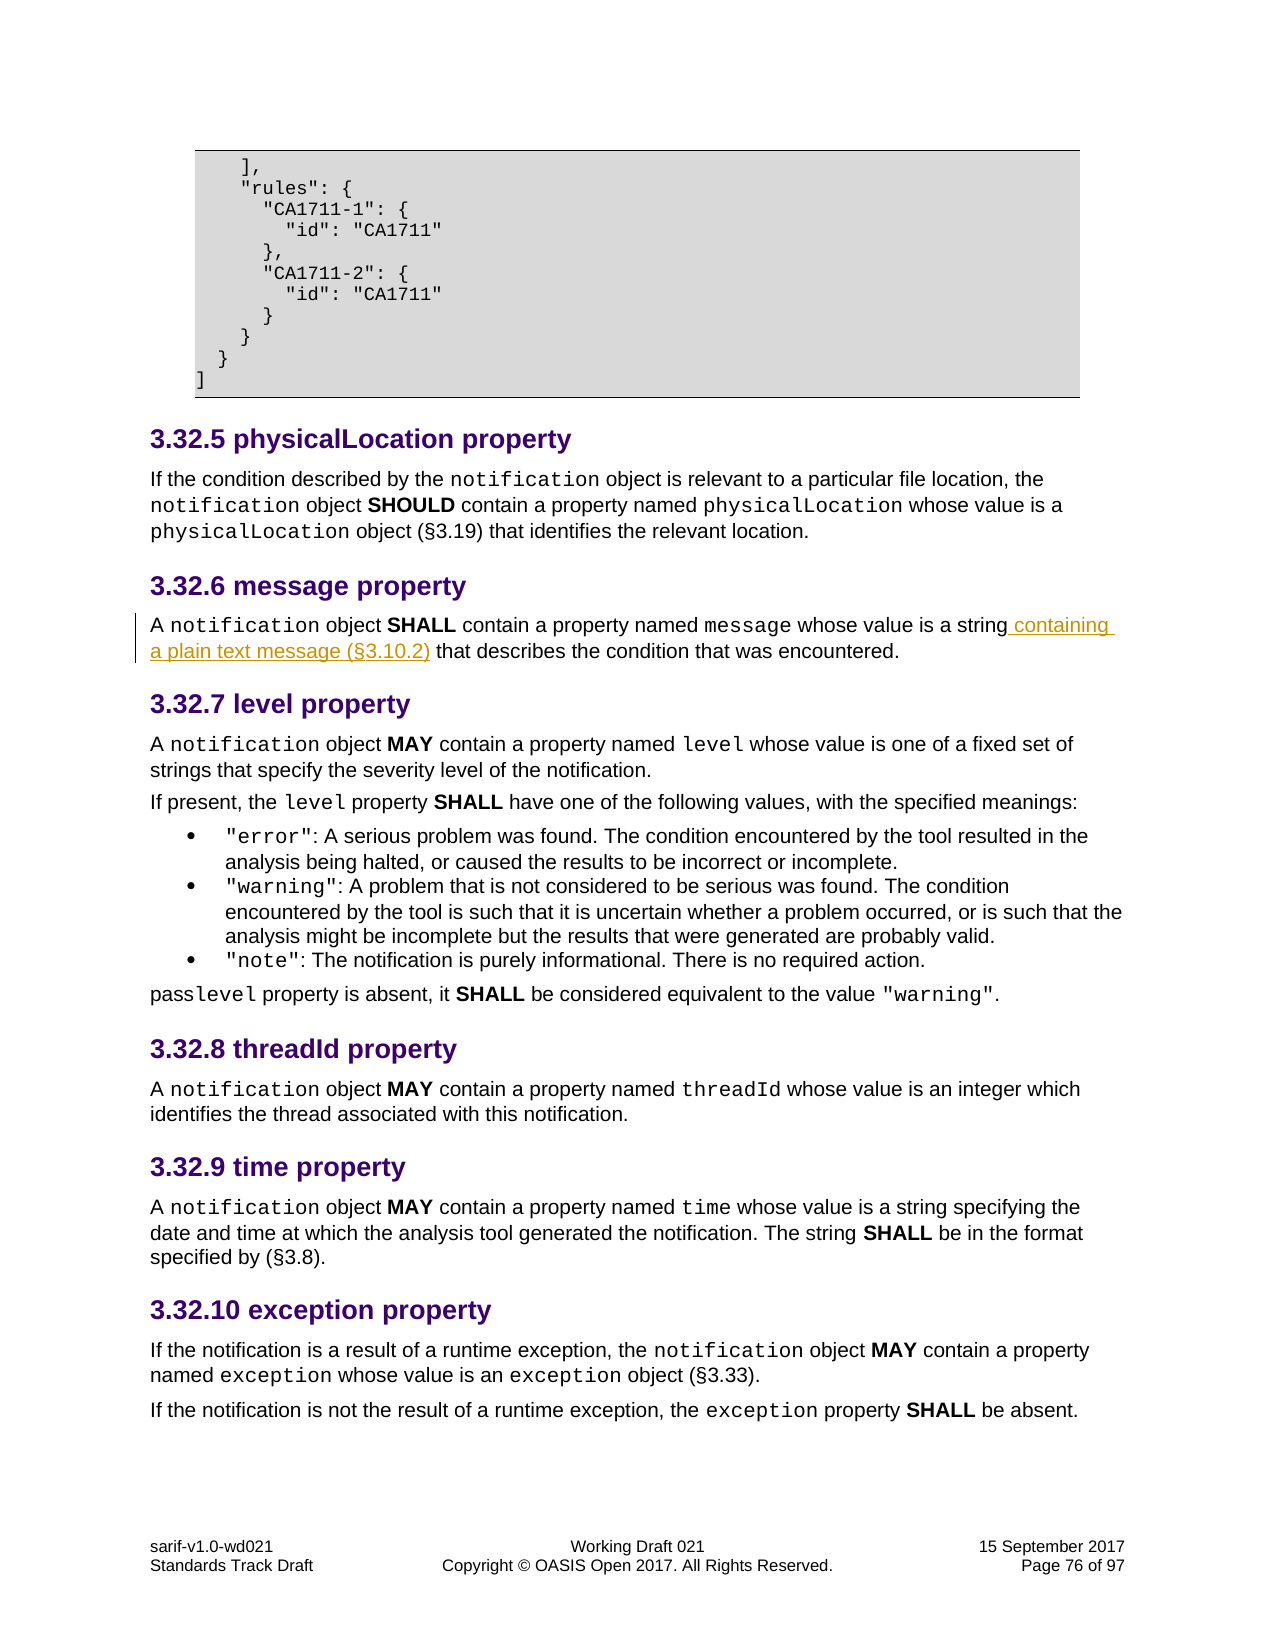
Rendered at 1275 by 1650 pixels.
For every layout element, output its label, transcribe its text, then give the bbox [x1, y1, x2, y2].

text If the notification is not the result of a runtime exception, the exception property SHALL be absent. [150, 1397, 1125, 1423]
text } [195, 320, 1080, 341]
text "rules": { [195, 171, 1080, 192]
subtitle level property [150, 688, 1125, 719]
text passlevel property is absent, it SHALL be considered equivalent to the value "warning". [150, 982, 1125, 1008]
subtitle time property [150, 1151, 1125, 1182]
subtitle message property [150, 569, 1125, 601]
text } [195, 341, 1080, 362]
subtitle exception property [150, 1294, 1125, 1325]
text If present, the level property SHALL have one of the following values, with the specified meanings: [150, 790, 1125, 816]
text } [195, 299, 1080, 320]
text A notification object MAY contain a property named time whose value is a string specifying the date and time at which the analysis tool generated the notification. The string SHALL be in the format specified by (§3.8). [150, 1195, 1125, 1269]
text }, [195, 235, 1080, 256]
list "warning": A problem that is not considered to be serious was found. The condition encountered by the tool is such that it is uncertain whether a problem occurred, or is such that the analysis might be incomplete but the results that were generated are probably valid. [187, 874, 1125, 948]
text A notification object SHALL contain a property named message whose value is a string that describes the condition that was encountered. [150, 613, 1125, 663]
text If the notification is a result of a runtime exception, the notification object MAY contain a property named exception whose value is an exception object (§3.33). [150, 1337, 1125, 1389]
text "CA1711-2": { [195, 256, 1080, 277]
text "CA1711-1": { [195, 192, 1080, 214]
text A notification object MAY contain a property named level whose value is one of a fixed set of strings that specify the severity level of the notification. [150, 732, 1125, 782]
list "error": A serious problem was found. The condition encountered by the tool resulted in the analysis being halted, or caused the results to be incorrect or incomplete. [187, 824, 1125, 874]
text ], [195, 151, 1080, 171]
text A notification object MAY contain a property named threadId whose value is an integer which identifies the thread associated with this notification. [150, 1076, 1125, 1126]
text If the condition described by the notification object is relevant to a particular file location, the notification object SHOULD contain a property named physicalLocation whose value is a physicalLocation object (§3.19) that identifies the relevant location. [150, 467, 1125, 544]
subtitle physicalLocation property [150, 423, 1125, 454]
list "note": The notification is purely informational. There is no required action. [187, 948, 1125, 973]
text "id": "CA1711" [195, 277, 1080, 299]
subtitle threadId property [150, 1033, 1125, 1064]
text "id": "CA1711" [195, 214, 1080, 235]
text ] [195, 362, 1080, 397]
